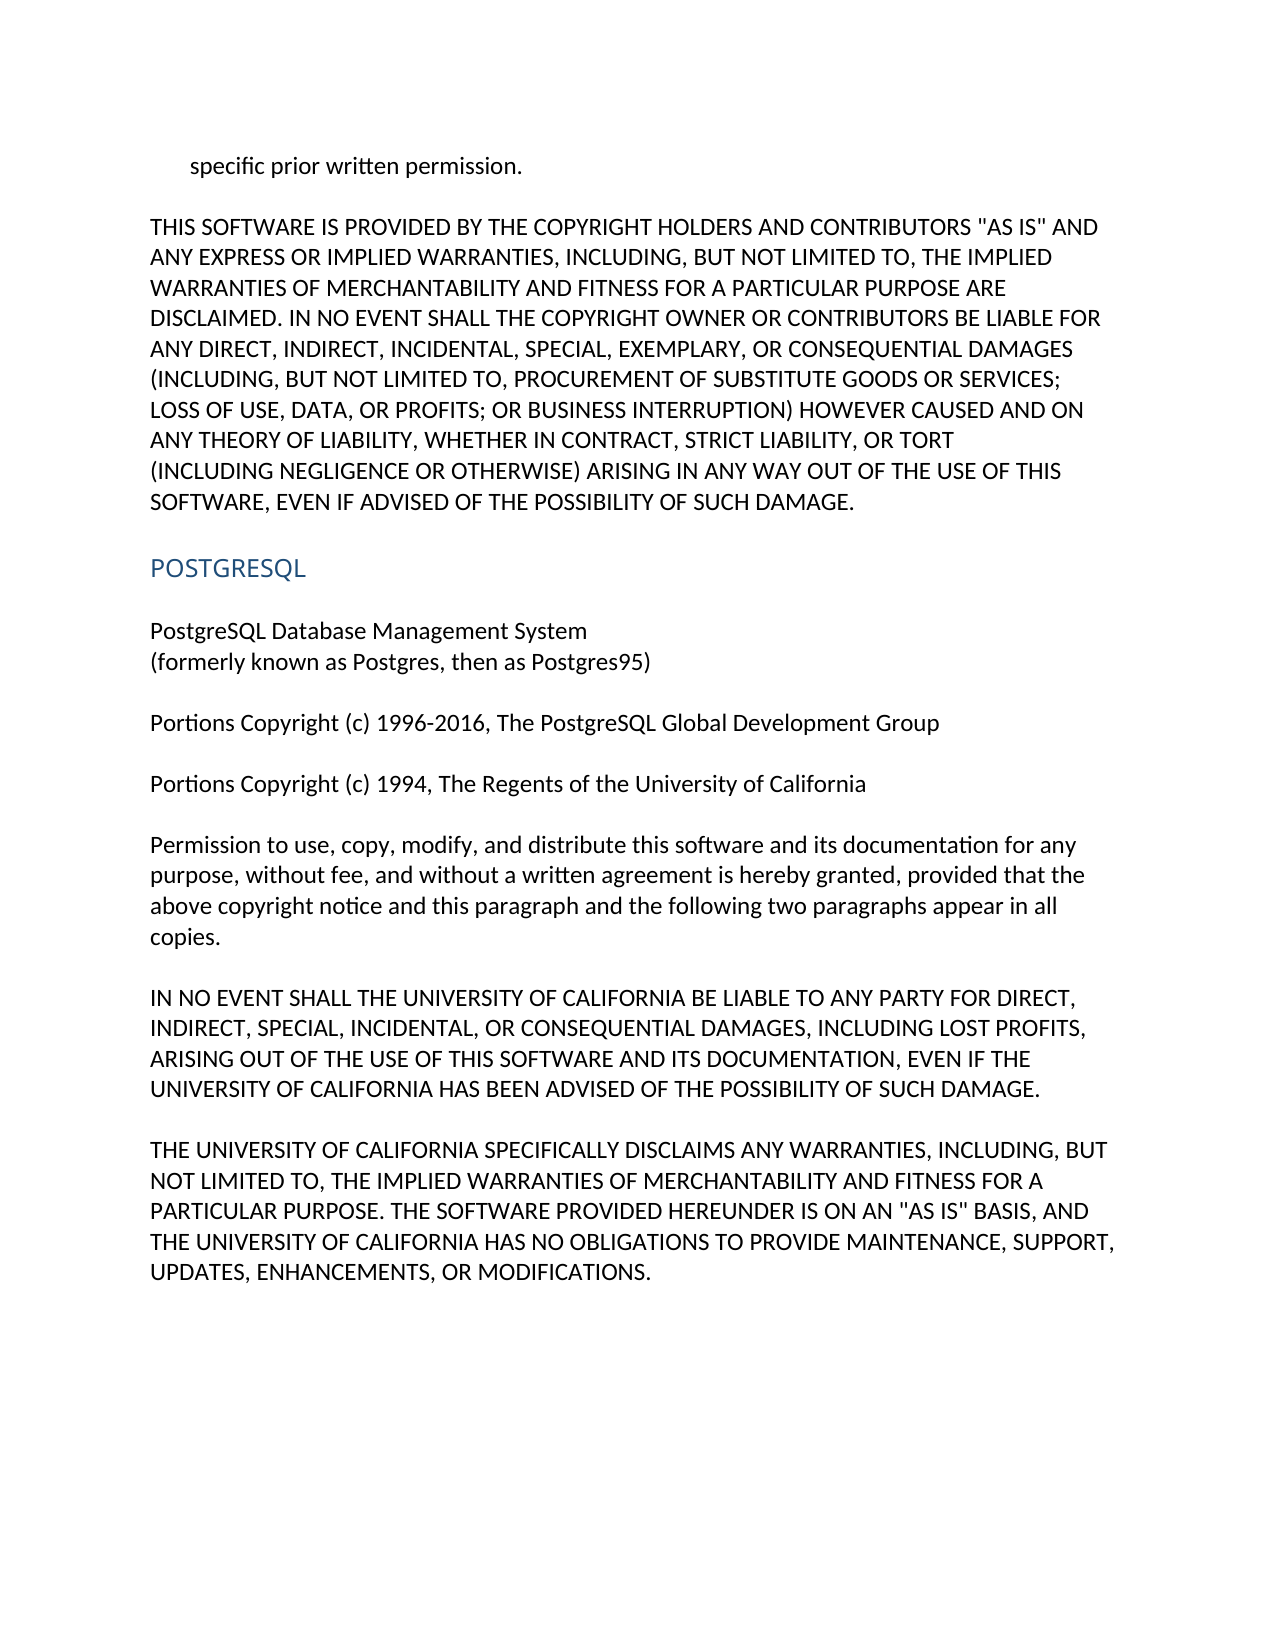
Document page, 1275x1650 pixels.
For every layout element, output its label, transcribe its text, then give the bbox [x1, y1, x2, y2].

subtitle POSTGRESQL [150, 551, 1125, 585]
text specific prior written permission. [150, 150, 1125, 181]
text THE UNIVERSITY OF CALIFORNIA SPECIFICALLY DISCLAIMS ANY WARRANTIES, INCLUDING, BUT NOT LIMITED TO, THE IMPLIED WARRANTIES OF MERCHANTABILITY AND FITNESS FOR A PARTICULAR PURPOSE. THE SOFTWARE PROVIDED HEREUNDER IS ON AN "AS IS" BASIS, AND THE UNIVERSITY OF CALIFORNIA HAS NO OBLIGATIONS TO PROVIDE MAINTENANCE, SUPPORT, UPDATES, ENHANCEMENTS, OR MODIFICATIONS. [150, 1134, 1125, 1287]
text (INCLUDING, BUT NOT LIMITED TO, PROCUREMENT OF SUBSTITUTE GOODS OR SERVICES; [150, 364, 1125, 394]
text Portions Copyright (c) 1996-2016, The PostgreSQL Global Development Group [150, 707, 1125, 738]
text THIS SOFTWARE IS PROVIDED BY THE COPYRIGHT HOLDERS AND CONTRIBUTORS "AS IS" AND [150, 211, 1125, 242]
text IN NO EVENT SHALL THE UNIVERSITY OF CALIFORNIA BE LIABLE TO ANY PARTY FOR DIRECT, INDIRECT, SPECIAL, INCIDENTAL, OR CONSEQUENTIAL DAMAGES, INCLUDING LOST PROFITS, ARISING OUT OF THE USE OF THIS SOFTWARE AND ITS DOCUMENTATION, EVEN IF THE UNIVERSITY OF CALIFORNIA HAS BEEN ADVISED OF THE POSSIBILITY OF SUCH DAMAGE. [150, 982, 1125, 1104]
text Portions Copyright (c) 1994, The Regents of the University of California [150, 768, 1125, 799]
text SOFTWARE, EVEN IF ADVISED OF THE POSSIBILITY OF SUCH DAMAGE. [150, 486, 1125, 516]
text LOSS OF USE, DATA, OR PROFITS; OR BUSINESS INTERRUPTION) HOWEVER CAUSED AND ON [150, 394, 1125, 425]
text ANY DIRECT, INDIRECT, INCIDENTAL, SPECIAL, EXEMPLARY, OR CONSEQUENTIAL DAMAGES [150, 333, 1125, 364]
text Permission to use, copy, modify, and distribute this software and its documentation for any purpose, without fee, and without a written agreement is hereby granted, provided that the above copyright notice and this paragraph and the following two paragraphs appear in all copies. [150, 829, 1125, 951]
text (INCLUDING NEGLIGENCE OR OTHERWISE) ARISING IN ANY WAY OUT OF THE USE OF THIS [150, 455, 1125, 486]
text WARRANTIES OF MERCHANTABILITY AND FITNESS FOR A PARTICULAR PURPOSE ARE [150, 272, 1125, 303]
text (formerly known as Postgres, then as Postgres95) [150, 646, 1125, 677]
text ANY THEORY OF LIABILITY, WHETHER IN CONTRACT, STRICT LIABILITY, OR TORT [150, 425, 1125, 455]
text PostgreSQL Database Management System [150, 616, 1125, 646]
text ANY EXPRESS OR IMPLIED WARRANTIES, INCLUDING, BUT NOT LIMITED TO, THE IMPLIED [150, 242, 1125, 272]
text DISCLAIMED. IN NO EVENT SHALL THE COPYRIGHT OWNER OR CONTRIBUTORS BE LIABLE FOR [150, 303, 1125, 333]
